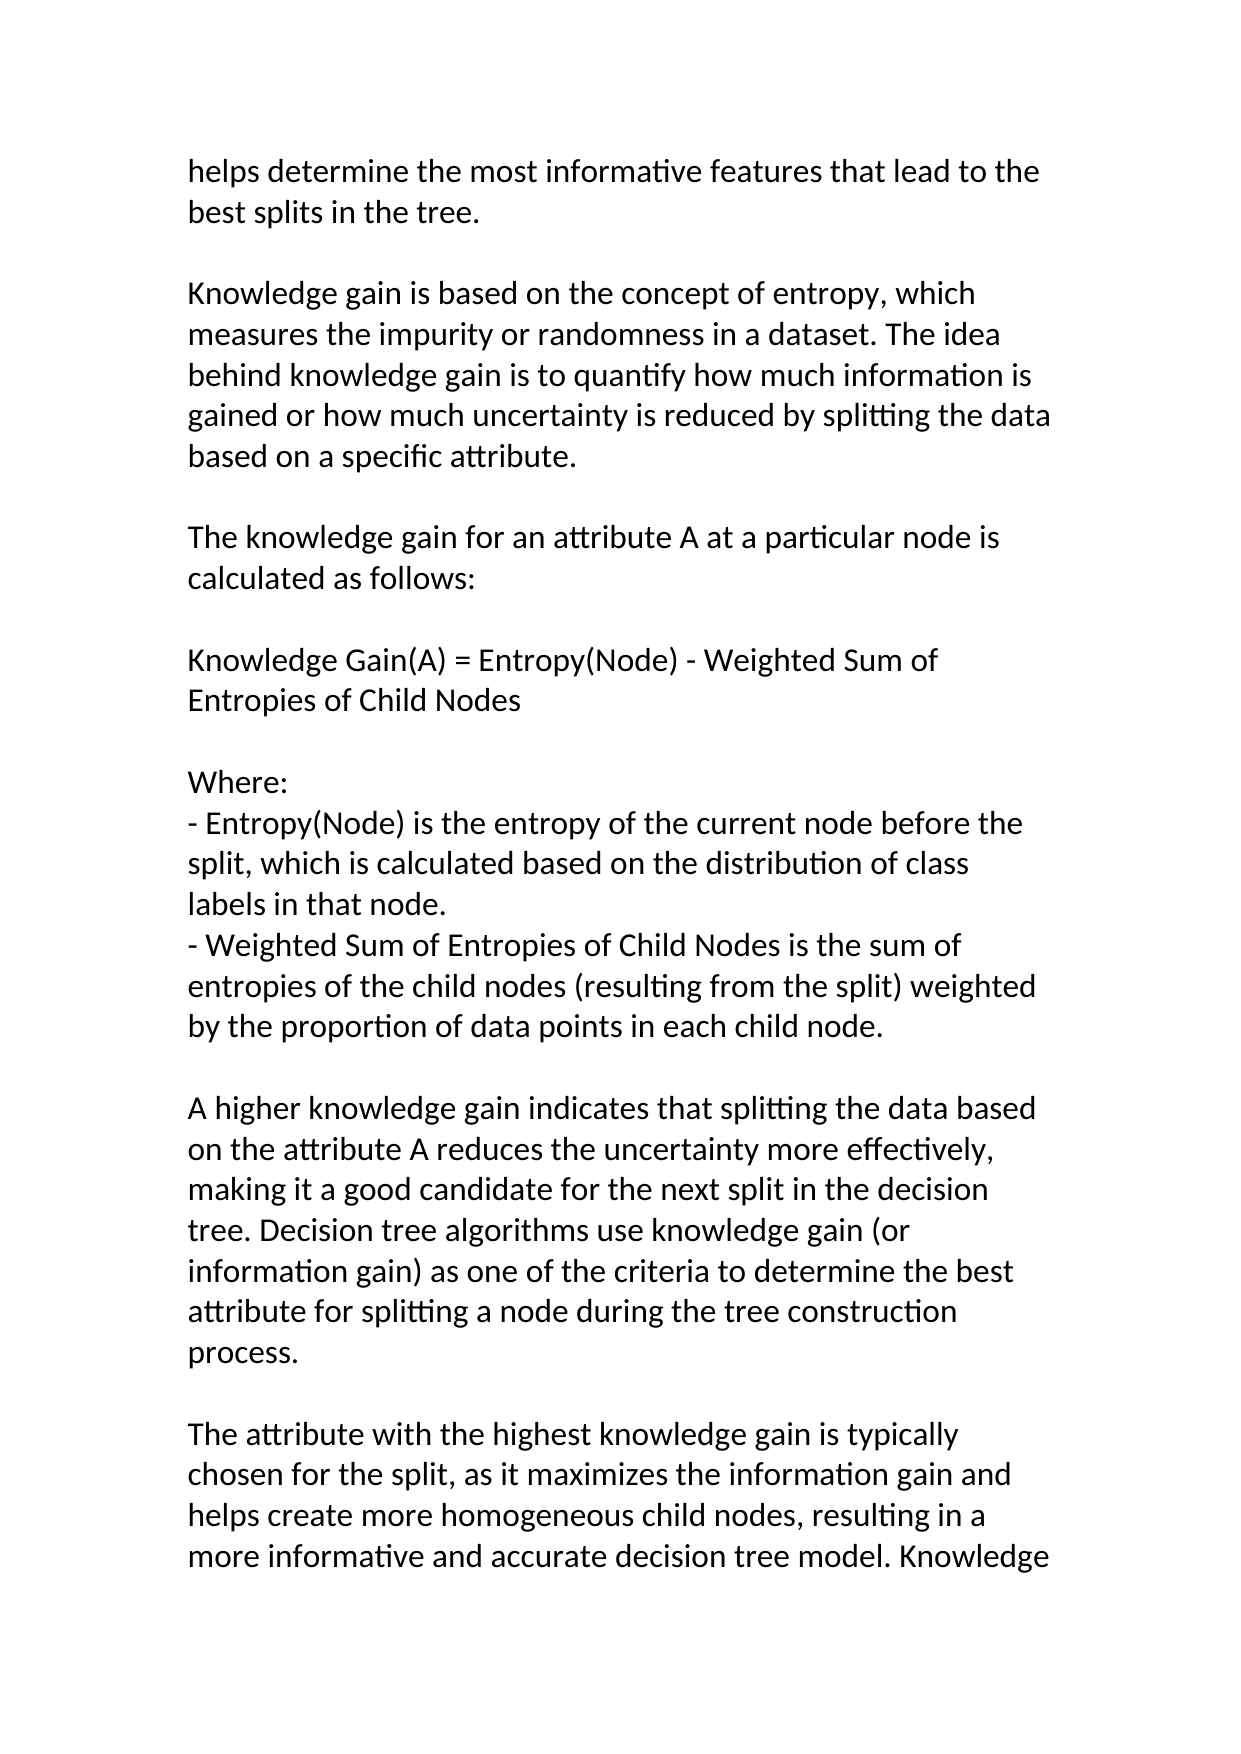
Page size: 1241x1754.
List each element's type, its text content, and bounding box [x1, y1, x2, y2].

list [187, 150, 1053, 231]
list The knowledge gain for an attribute A at a particular node is calculated as follows: [187, 517, 1053, 598]
list - Entropy(Node) is the entropy of the current node before the split, which is calculated based on the distribution of class labels in that node. [187, 802, 1053, 924]
list Knowledge Gain(A) = Entropy(Node) - Weighted Sum of Entropies of Child Nodes [187, 639, 1053, 720]
list Knowledge gain is based on the concept of entropy, which measures the impurity or randomness in a dataset. The idea behind knowledge gain is to quantify how much information is gained or how much uncertainty is reduced by splitting the data based on a specific attribute. [187, 272, 1053, 476]
list Where: [187, 761, 1053, 802]
list - Weighted Sum of Entropies of Child Nodes is the sum of entropies of the child nodes (resulting from the split) weighted by the proportion of data points in each child node. [187, 924, 1053, 1046]
list A higher knowledge gain indicates that splitting the data based on the attribute A reduces the uncertainty more effectively, making it a good candidate for the next split in the decision tree. Decision tree algorithms use knowledge gain (or information gain) as one of the criteria to determine the best attribute for splitting a node during the tree construction process. [187, 1087, 1053, 1372]
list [187, 1413, 1053, 1576]
